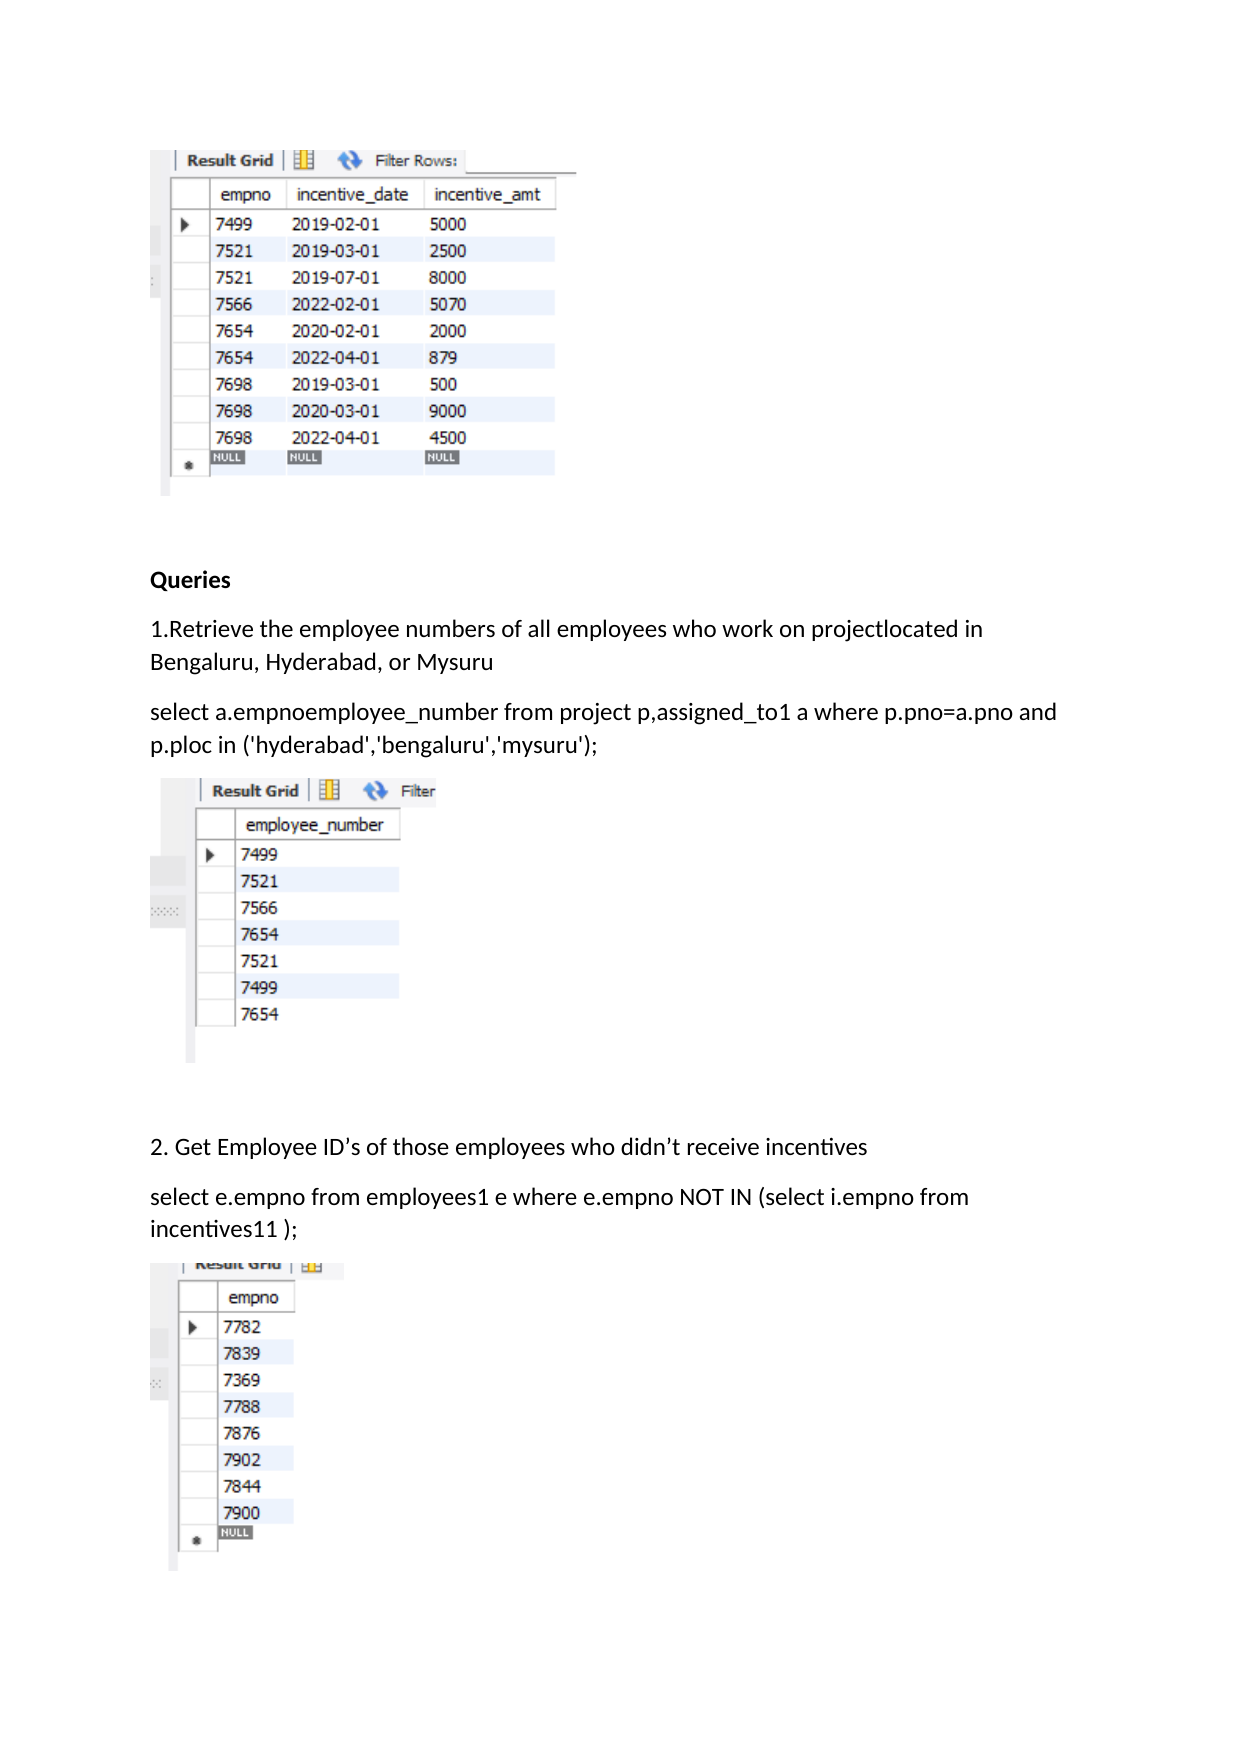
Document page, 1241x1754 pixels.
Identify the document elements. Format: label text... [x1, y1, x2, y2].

picture [150, 1263, 344, 1571]
text 2. Get Employee ID’s of those employees who didn’t receive incentives [150, 1131, 1090, 1162]
picture [150, 150, 577, 496]
text Queries [150, 564, 1090, 594]
text select e.empno from employees1 e where e.empno NOT IN (select i.empno from incentives11 ); [150, 1181, 1090, 1244]
picture [150, 778, 437, 1063]
text select a.empnoemployee_number from project p,assigned_to1 a where p.pno=a.pno and p.ploc in ('hyderabad','bengaluru','mysuru'); [150, 696, 1090, 759]
text 1.Retrieve the employee numbers of all employees who work on projectlocated in Bengaluru, Hyderabad, or Mysuru [150, 613, 1090, 677]
